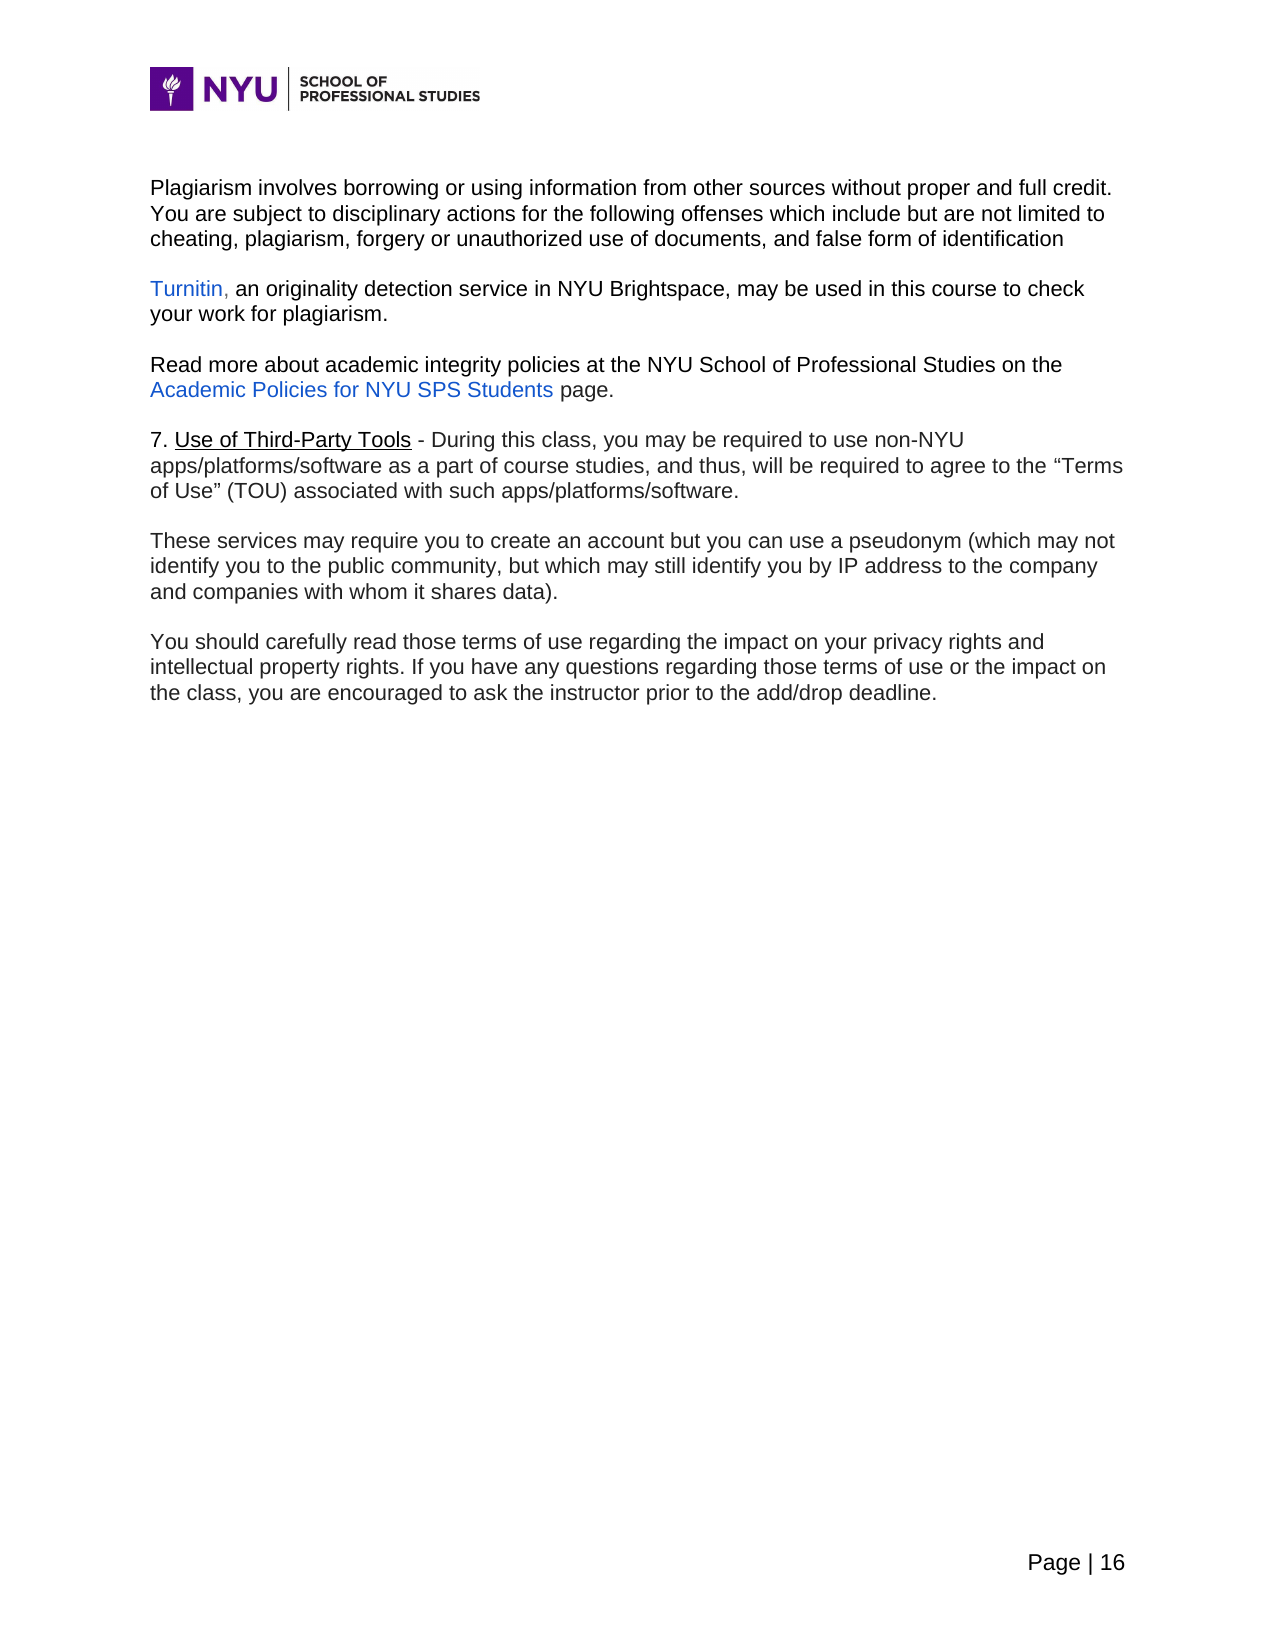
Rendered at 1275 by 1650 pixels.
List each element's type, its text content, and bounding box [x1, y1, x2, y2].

text You should carefully read those terms of use regarding the impact on your privacy rights and intellectual property rights. If you have any questions regarding those terms of use or the impact on the class, you are encouraged to ask the instructor prior to the add/drop deadline. [150, 629, 1125, 704]
text These services may require you to create an account but you can use a pseudonym (which may not identify you to the public community, but which may still identify you by IP address to the company and companies with whom it shares data). [150, 528, 1125, 604]
text Read more about academic integrity policies at the NYU School of Professional Studies on the Academic Policies for NYU SPS Students page. [150, 352, 1125, 402]
picture [150, 67, 480, 111]
text Turnitin, an originality detection service in NYU Brightspace, may be used in this course to check your work for plagiarism. [150, 276, 1125, 326]
text Plagiarism involves borrowing or using information from other sources without proper and full credit. You are subject to disciplinary actions for the following offenses which include but are not limited to cheating, plagiarism, forgery or unauthorized use of documents, and false form of identification [150, 175, 1125, 251]
text 7. Use of Third-Party Tools - During this class, you may be required to use non-NYU apps/platforms/software as a part of course studies, and thus, will be required to agree to the “Terms of Use” (TOU) associated with such apps/platforms/software. [150, 427, 1125, 503]
